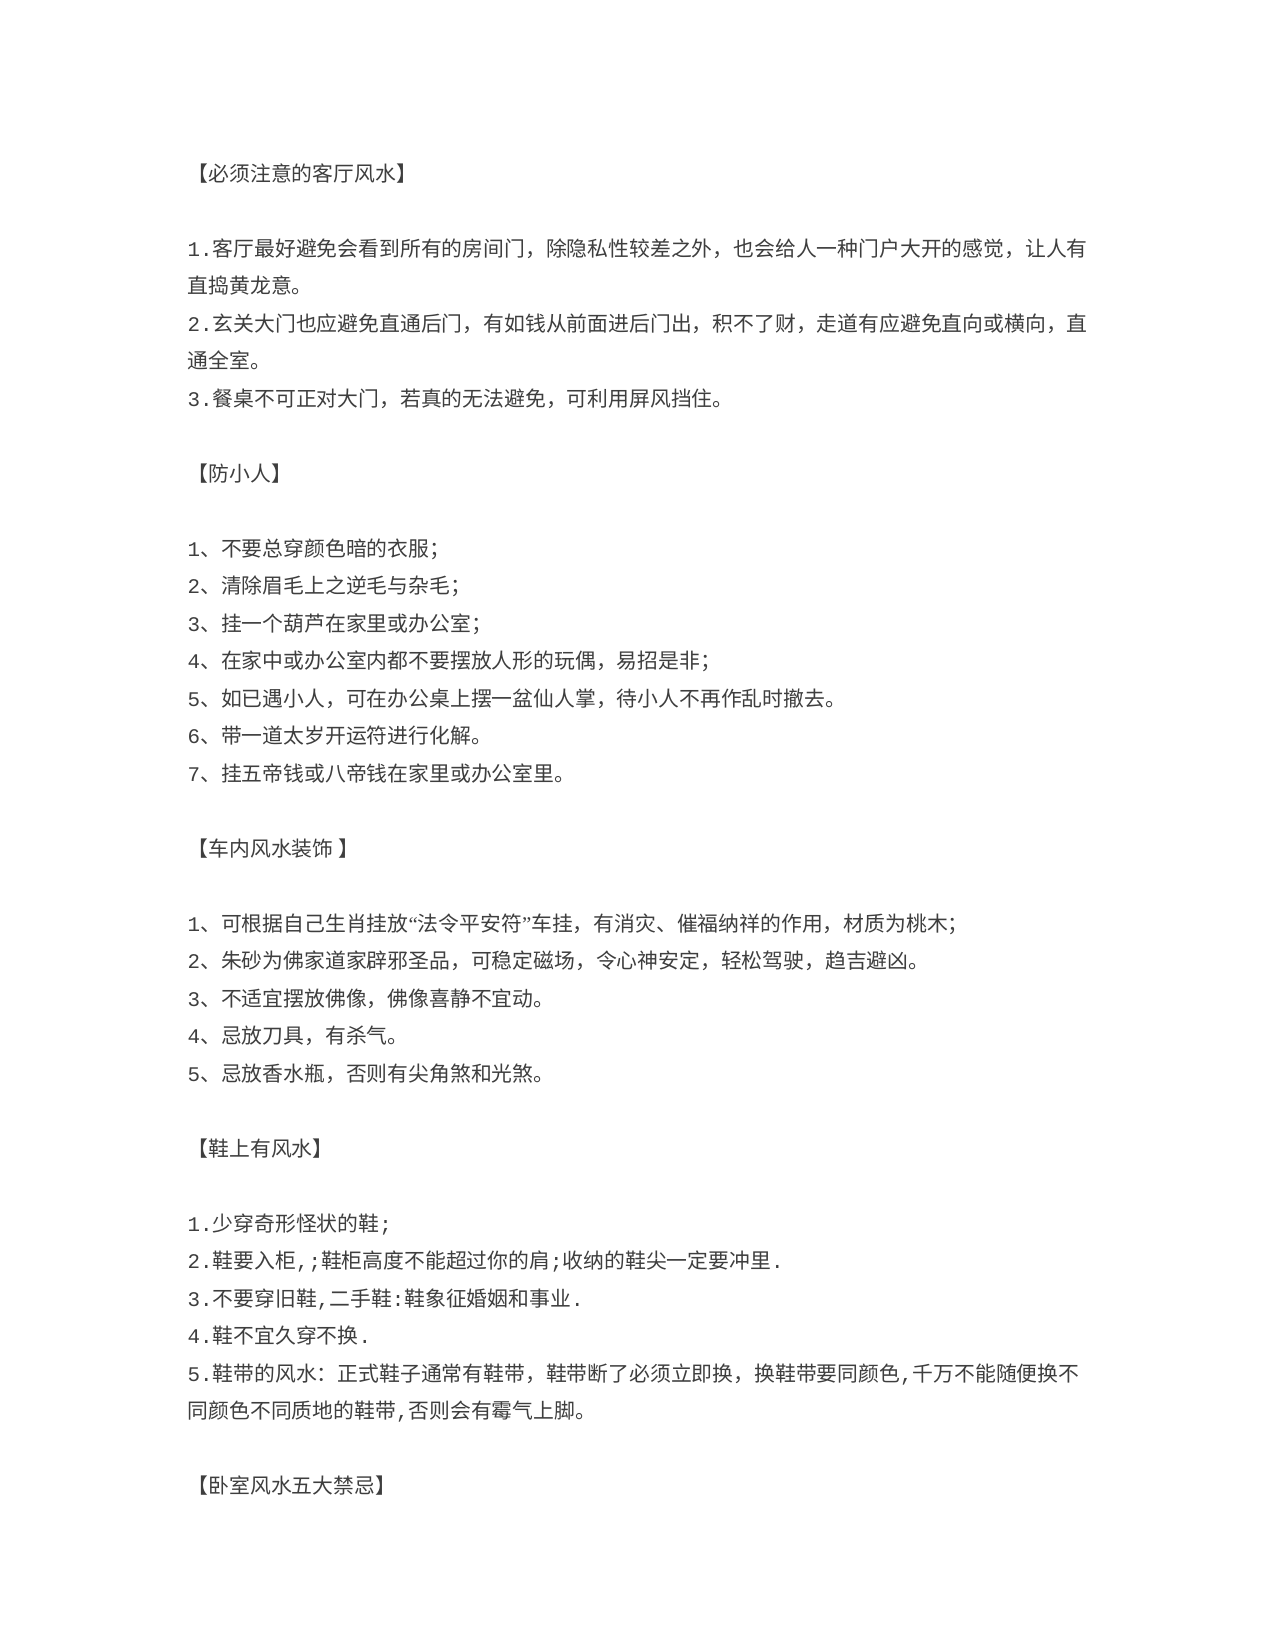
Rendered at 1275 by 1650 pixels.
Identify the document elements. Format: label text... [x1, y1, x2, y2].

text 1、可根据自己生肖挂放“法令平安符”车挂，有消灾、催福纳祥的作用，材质为桃木； [187, 900, 1087, 937]
text 【鞋上有风水】 [187, 1125, 1087, 1162]
text 2、朱砂为佛家道家辟邪圣品，可稳定磁场，令心神安定，轻松驾驶，趋吉避凶。 [187, 937, 1087, 975]
text 7、挂五帝钱或八帝钱在家里或办公室里。 [187, 750, 1087, 787]
text 5、如已遇小人，可在办公桌上摆一盆仙人掌，待小人不再作乱时撤去。 [187, 675, 1087, 712]
text 3、挂一个葫芦在家里或办公室； [187, 600, 1087, 637]
text 5.鞋带的风水：正式鞋子通常有鞋带，鞋带断了必须立即换，换鞋带要同颜色,千万不能随便换不同颜色不同质地的鞋带,否则会有霉气上脚。 [187, 1350, 1087, 1425]
text 1.客厅最好避免会看到所有的房间门，除隐私性较差之外，也会给人一种门户大开的感觉，让人有直捣黄龙意。 [187, 225, 1087, 300]
text 3、不适宜摆放佛像，佛像喜静不宜动。 [187, 975, 1087, 1012]
text 6、带一道太岁开运符进行化解。 [187, 712, 1087, 750]
text 4、忌放刀具，有杀气。 [187, 1012, 1087, 1050]
text 1.少穿奇形怪状的鞋; [187, 1200, 1087, 1237]
text 2、清除眉毛上之逆毛与杂毛； [187, 562, 1087, 600]
text 【必须注意的客厅风水】 [187, 150, 1087, 187]
text 4、在家中或办公室内都不要摆放人形的玩偶，易招是非； [187, 637, 1087, 675]
text 5、忌放香水瓶，否则有尖角煞和光煞。 [187, 1050, 1087, 1087]
text 3.不要穿旧鞋,二手鞋:鞋象征婚姻和事业. [187, 1275, 1087, 1312]
text 4.鞋不宜久穿不换. [187, 1312, 1087, 1350]
text 【卧室风水五大禁忌】 [187, 1462, 1087, 1500]
text 3.餐桌不可正对大门，若真的无法避免，可利用屏风挡住。 [187, 375, 1087, 412]
text 【防小人】 [187, 450, 1087, 487]
text 2.玄关大门也应避免直通后门，有如钱从前面进后门出，积不了财，走道有应避免直向或横向，直通全室。 [187, 300, 1087, 375]
text 【车内风水装饰 】 [187, 825, 1087, 862]
text 2.鞋要入柜,;鞋柜高度不能超过你的肩;收纳的鞋尖一定要冲里. [187, 1237, 1087, 1275]
text 1、不要总穿颜色暗的衣服； [187, 525, 1087, 562]
